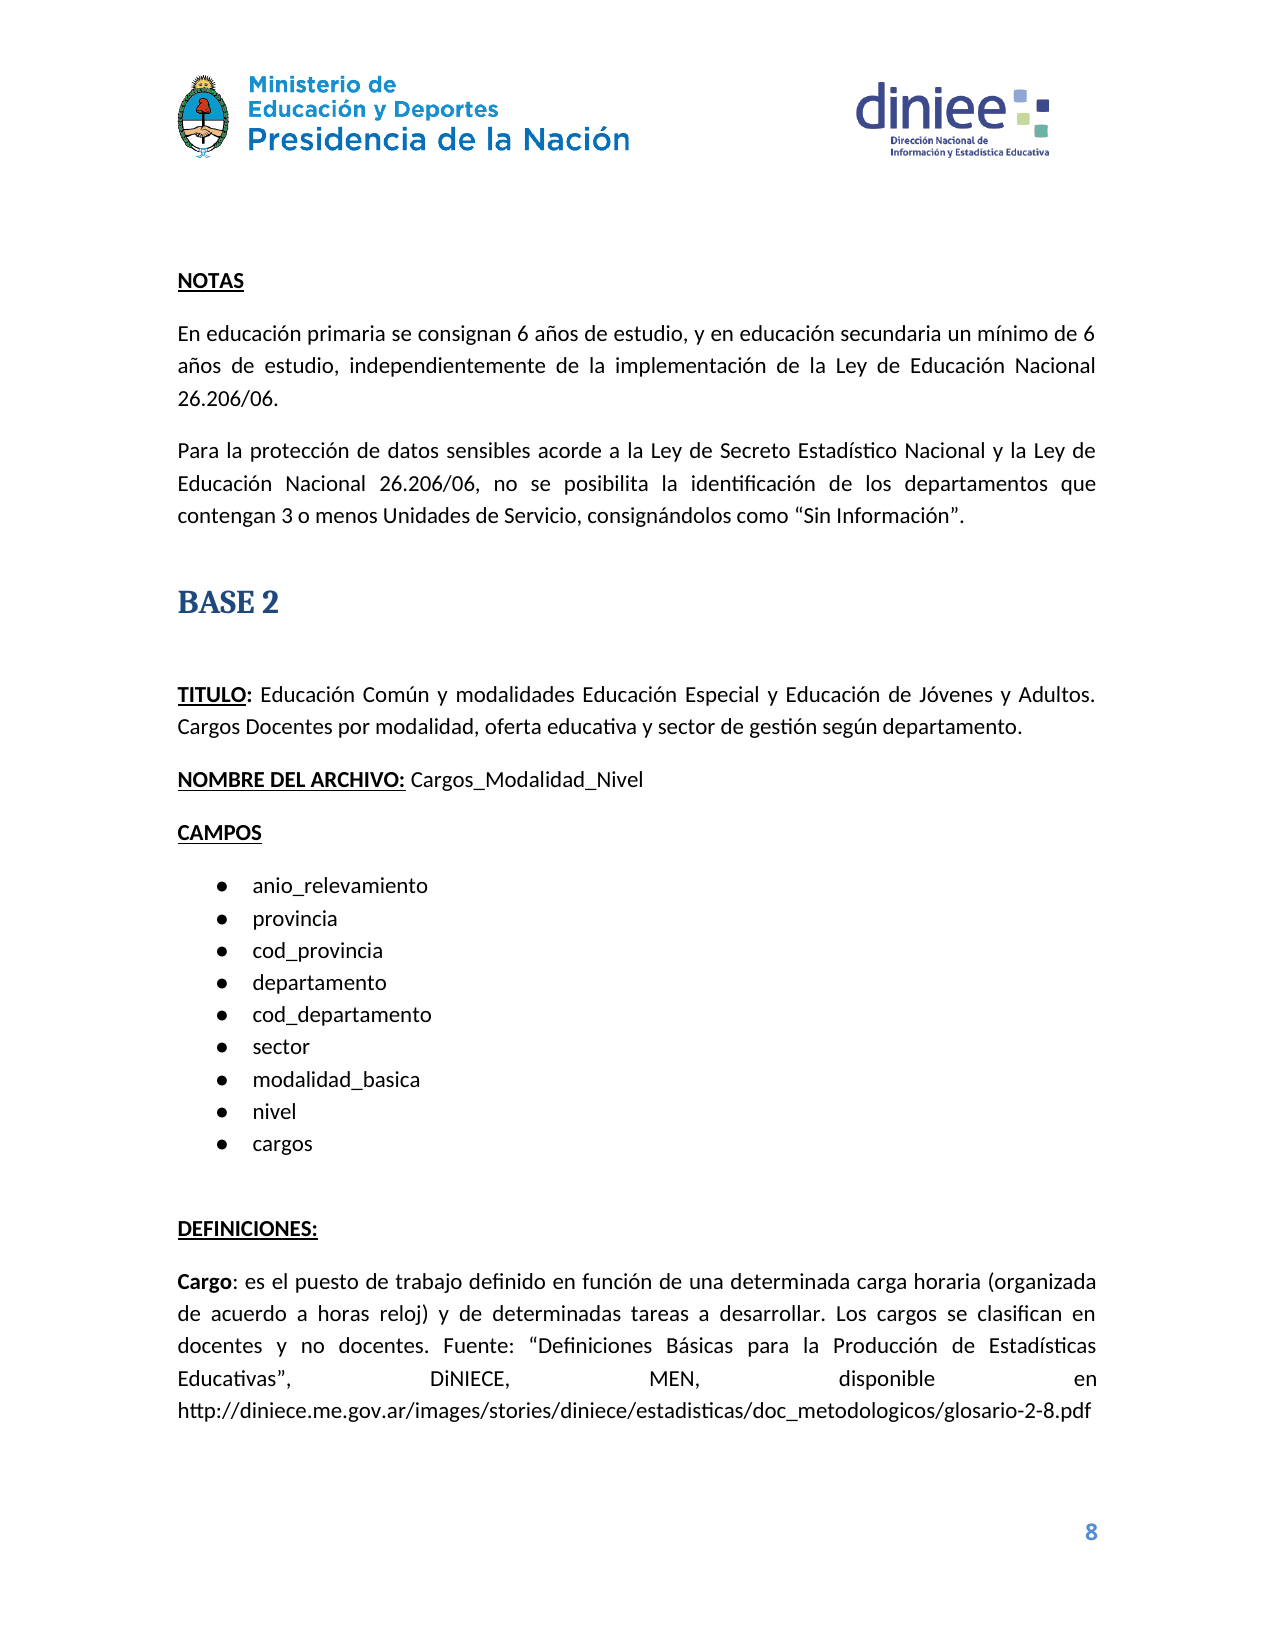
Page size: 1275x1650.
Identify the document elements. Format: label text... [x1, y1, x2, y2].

list anio_relevamiento [215, 872, 1098, 899]
text TITULO: Educación Común y modalidades Educación Especial y Educación de Jóvenes y Adultos. Cargos Docentes por modalidad, oferta educativa y sector de gestión según departamento. [177, 680, 1098, 741]
picture [856, 82, 1050, 158]
text Cargo: es el puesto de trabajo definido en función de una determinada carga horaria (organizada de acuerdo a horas reloj) y de determinadas tareas a desarrollar. Los cargos se clasifican en docentes y no docentes. Fuente: “Definiciones Básicas para la Producción de Estadísticas Educativas”, DiNIECE, MEN, disponible en http://diniece.me.gov.ar/images/stories/diniece/estadisticas/doc_metodologicos/glosario-2-8.pdf [177, 1267, 1098, 1424]
list modalidad_basica [215, 1065, 1098, 1093]
list cargos [215, 1129, 1098, 1157]
text En educación primaria se consignan 6 años de estudio, y en educación secundaria un mínimo de 6 años de estudio, independientemente de la implementación de la Ley de Educación Nacional 26.206/06. [177, 319, 1098, 412]
text NOTAS [177, 266, 1098, 294]
text NOMBRE DEL ARCHIVO: Cargos_Modalidad_Nivel [177, 766, 1098, 793]
text CAMPOS [177, 818, 1098, 847]
picture [177, 75, 629, 158]
list provincia [215, 904, 1098, 932]
text DEFINICIONES: [177, 1214, 1098, 1242]
list departamento [215, 968, 1098, 996]
list cod_departamento [215, 1000, 1098, 1028]
list cod_provincia [215, 936, 1098, 964]
list sector [215, 1032, 1098, 1061]
list nivel [215, 1097, 1098, 1125]
subtitle BASE 2 [177, 583, 1098, 622]
text Para la protección de datos sensibles acorde a la Ley de Secreto Estadístico Nacional y la Ley de Educación Nacional 26.206/06, no se posibilita la identificación de los departamentos que contengan 3 o menos Unidades de Servicio, consignándolos como “Sin Información”. [177, 437, 1098, 529]
